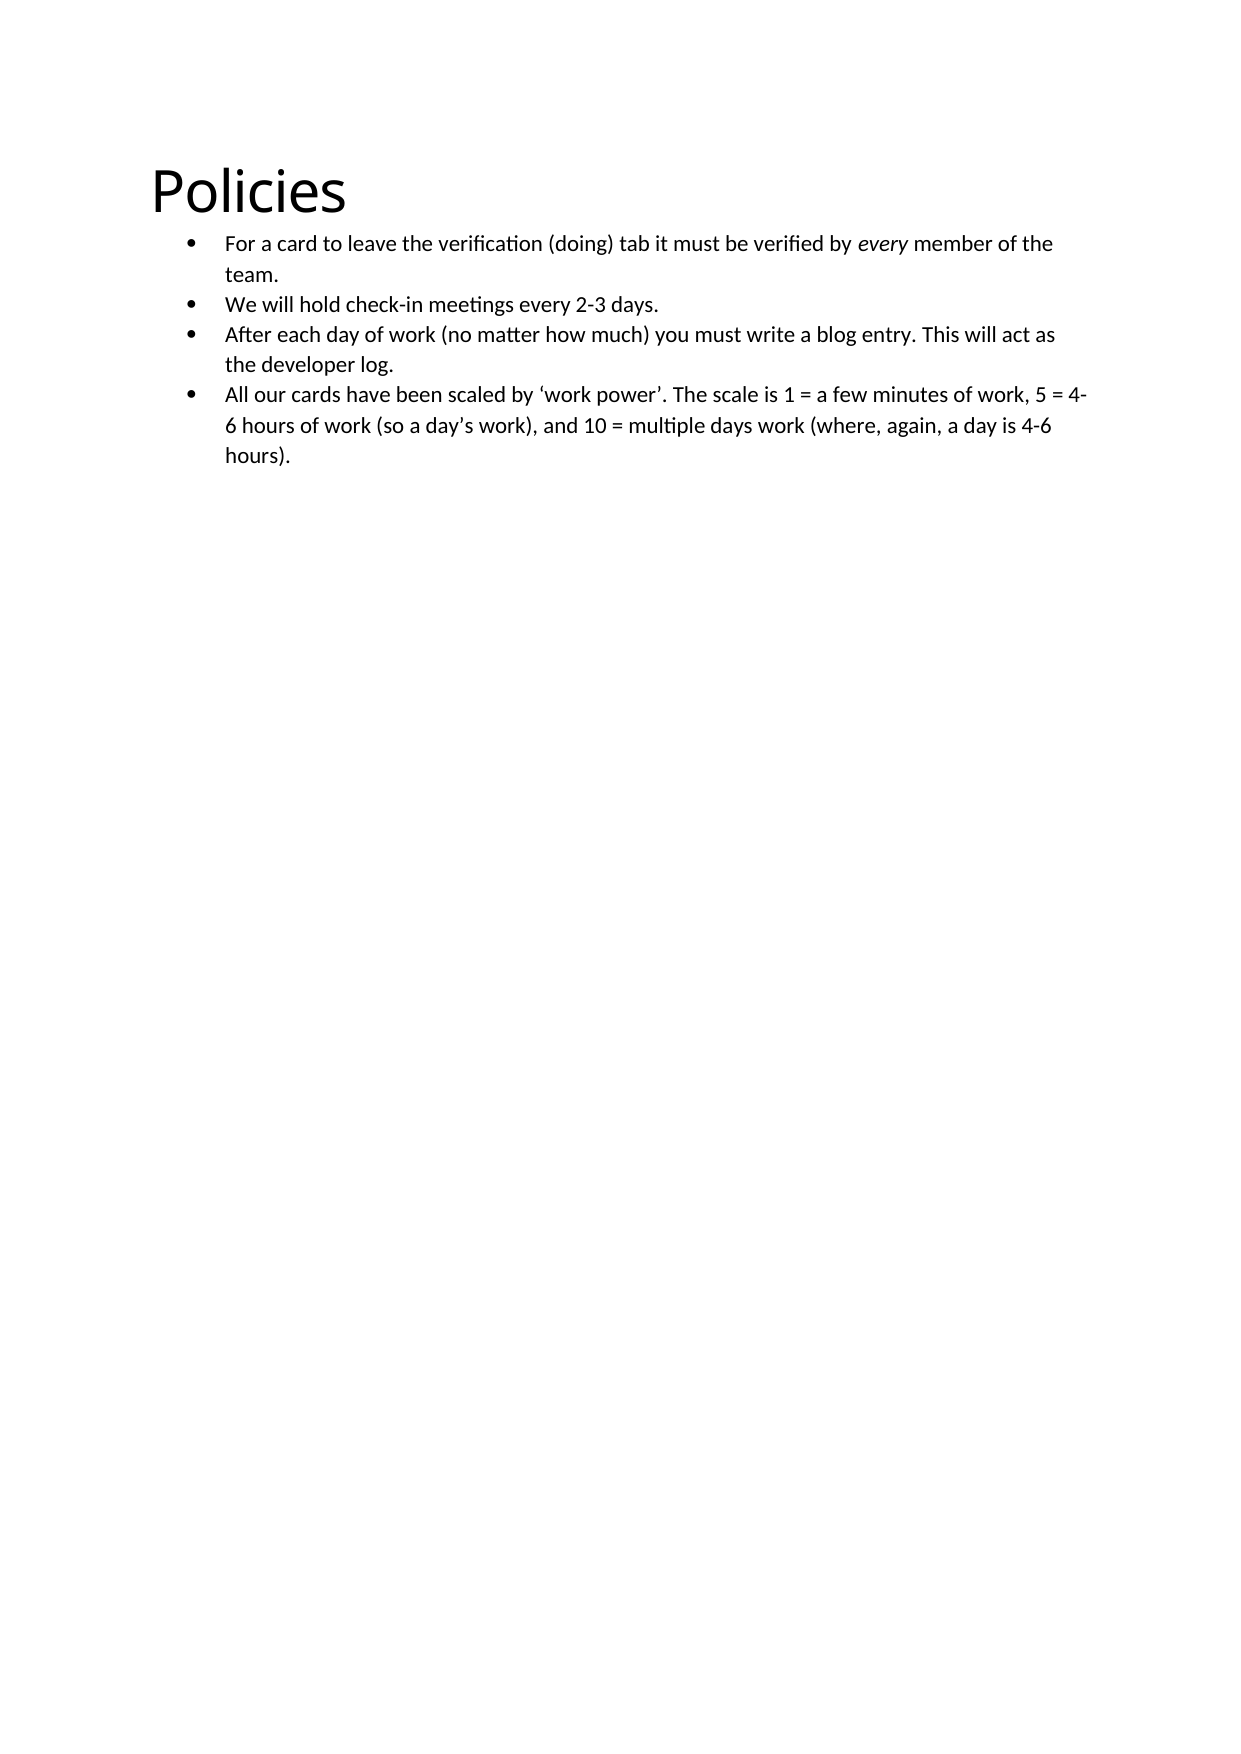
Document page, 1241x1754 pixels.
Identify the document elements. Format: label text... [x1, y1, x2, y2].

list After each day of work (no matter how much) you must write a blog entry. This will act as the developer log. [187, 320, 1090, 378]
list All our cards have been scaled by ‘work power’. The scale is 1 = a few minutes of work, 5 = 4-6 hours of work (so a day’s work), and 10 = multiple days work (where, again, a day is 4-6 hours). [187, 381, 1090, 469]
list For a card to leave the verification (doing) tab it must be verified by every member of the team. [187, 229, 1090, 288]
list We will hold check-in meetings every 2-3 days. [187, 290, 1090, 318]
title Policies [150, 150, 1090, 229]
